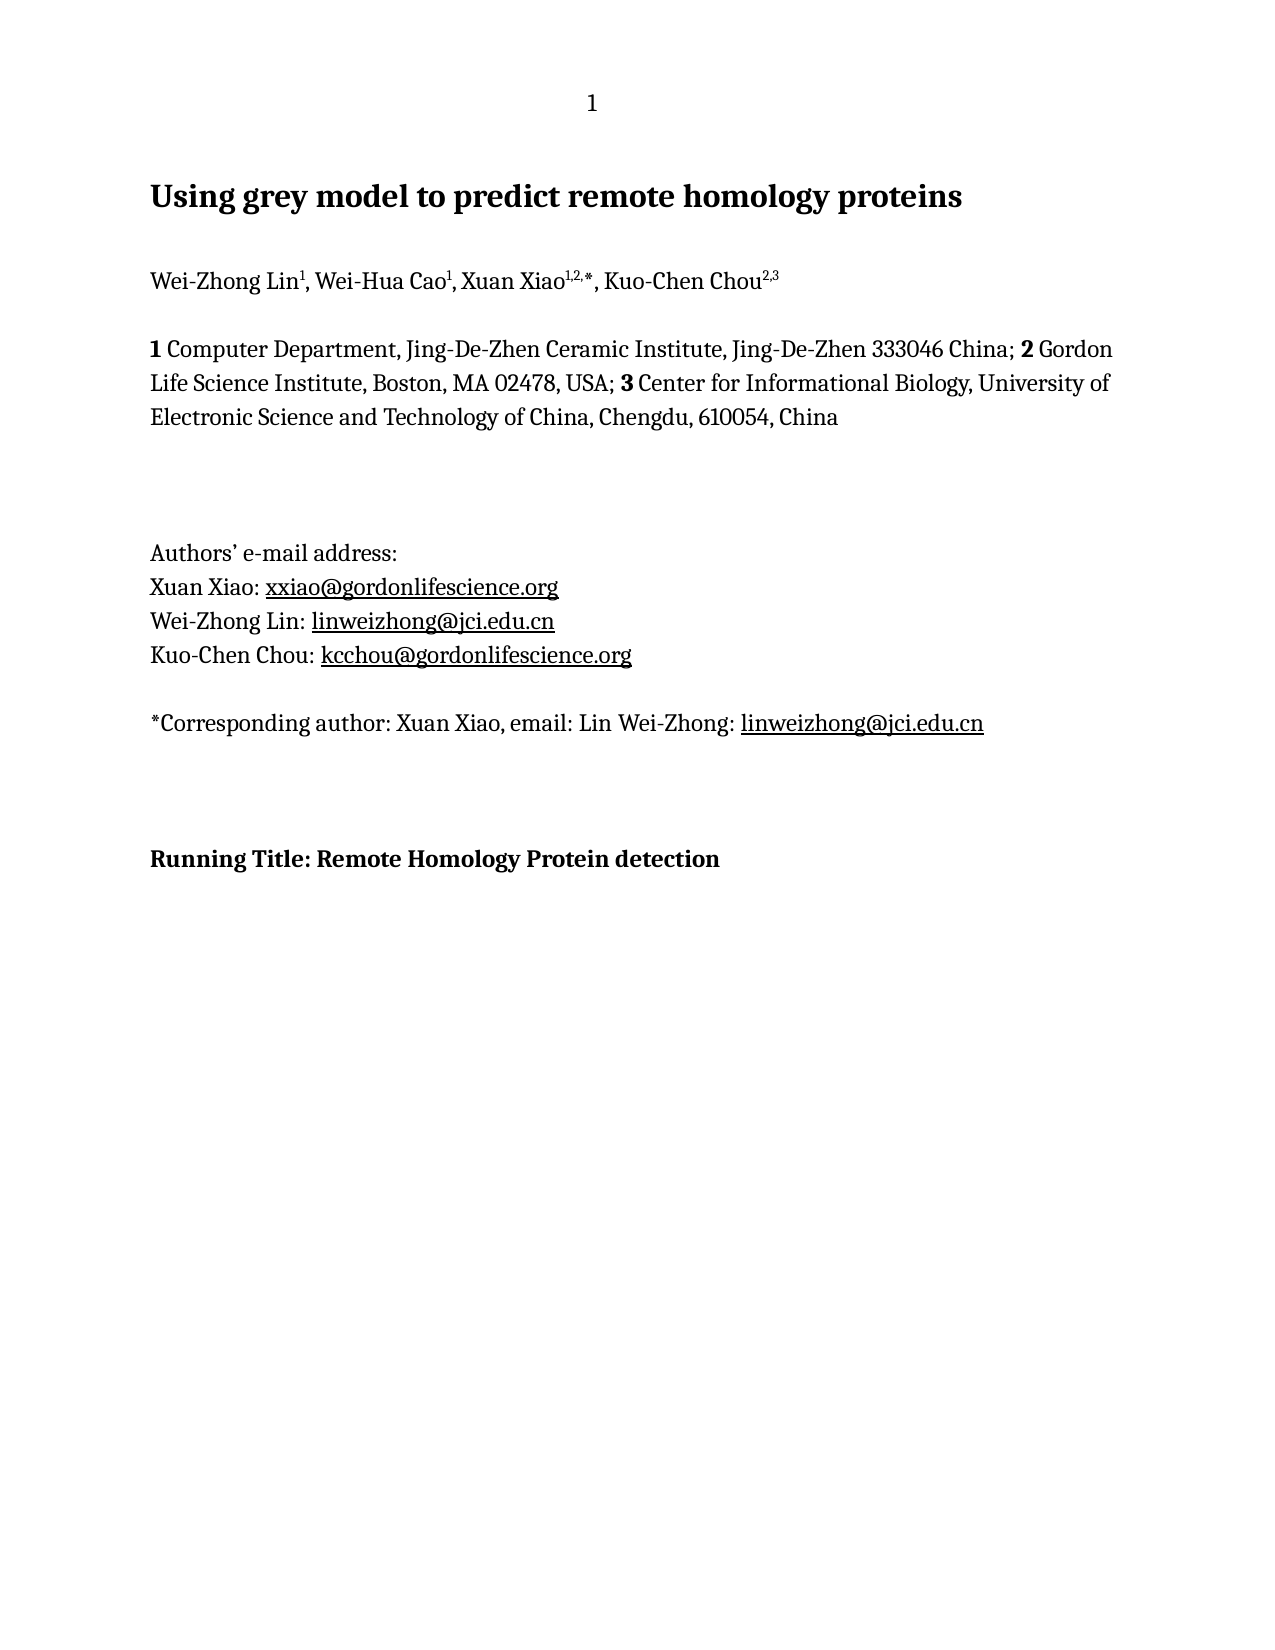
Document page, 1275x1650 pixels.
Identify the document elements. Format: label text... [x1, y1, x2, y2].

text Xuan Xiao: xxiao@gordonlifescience.org [150, 570, 1125, 604]
text *Corresponding author: Xuan Xiao, email: Lin Wei-Zhong: linweizhong@jci.edu.cn [150, 706, 1125, 740]
text Using grey model to predict remote homology proteins [150, 163, 1125, 231]
text Wei-Zhong Lin1, Wei-Hua Cao1, Xuan Xiao1,2,*, Kuo-Chen Chou2,3 [150, 265, 1125, 299]
text Kuo-Chen Chou: kcchou@gordonlifescience.org [150, 638, 1125, 672]
text 1 Computer Department, Jing-De-Zhen Ceramic Institute, Jing-De-Zhen 333046 China; 2 Gordon Life Science Institute, Boston, MA 02478, USA; 3 Center for Informational Biology, University of Electronic Science and Technology of China, Chengdu, 610054, China [150, 333, 1125, 434]
text Authors’ e-mail address: [150, 536, 1125, 570]
text Running Title: Remote Homology Protein detection [150, 842, 1125, 876]
text Wei-Zhong Lin: linweizhong@jci.edu.cn [150, 604, 1125, 638]
